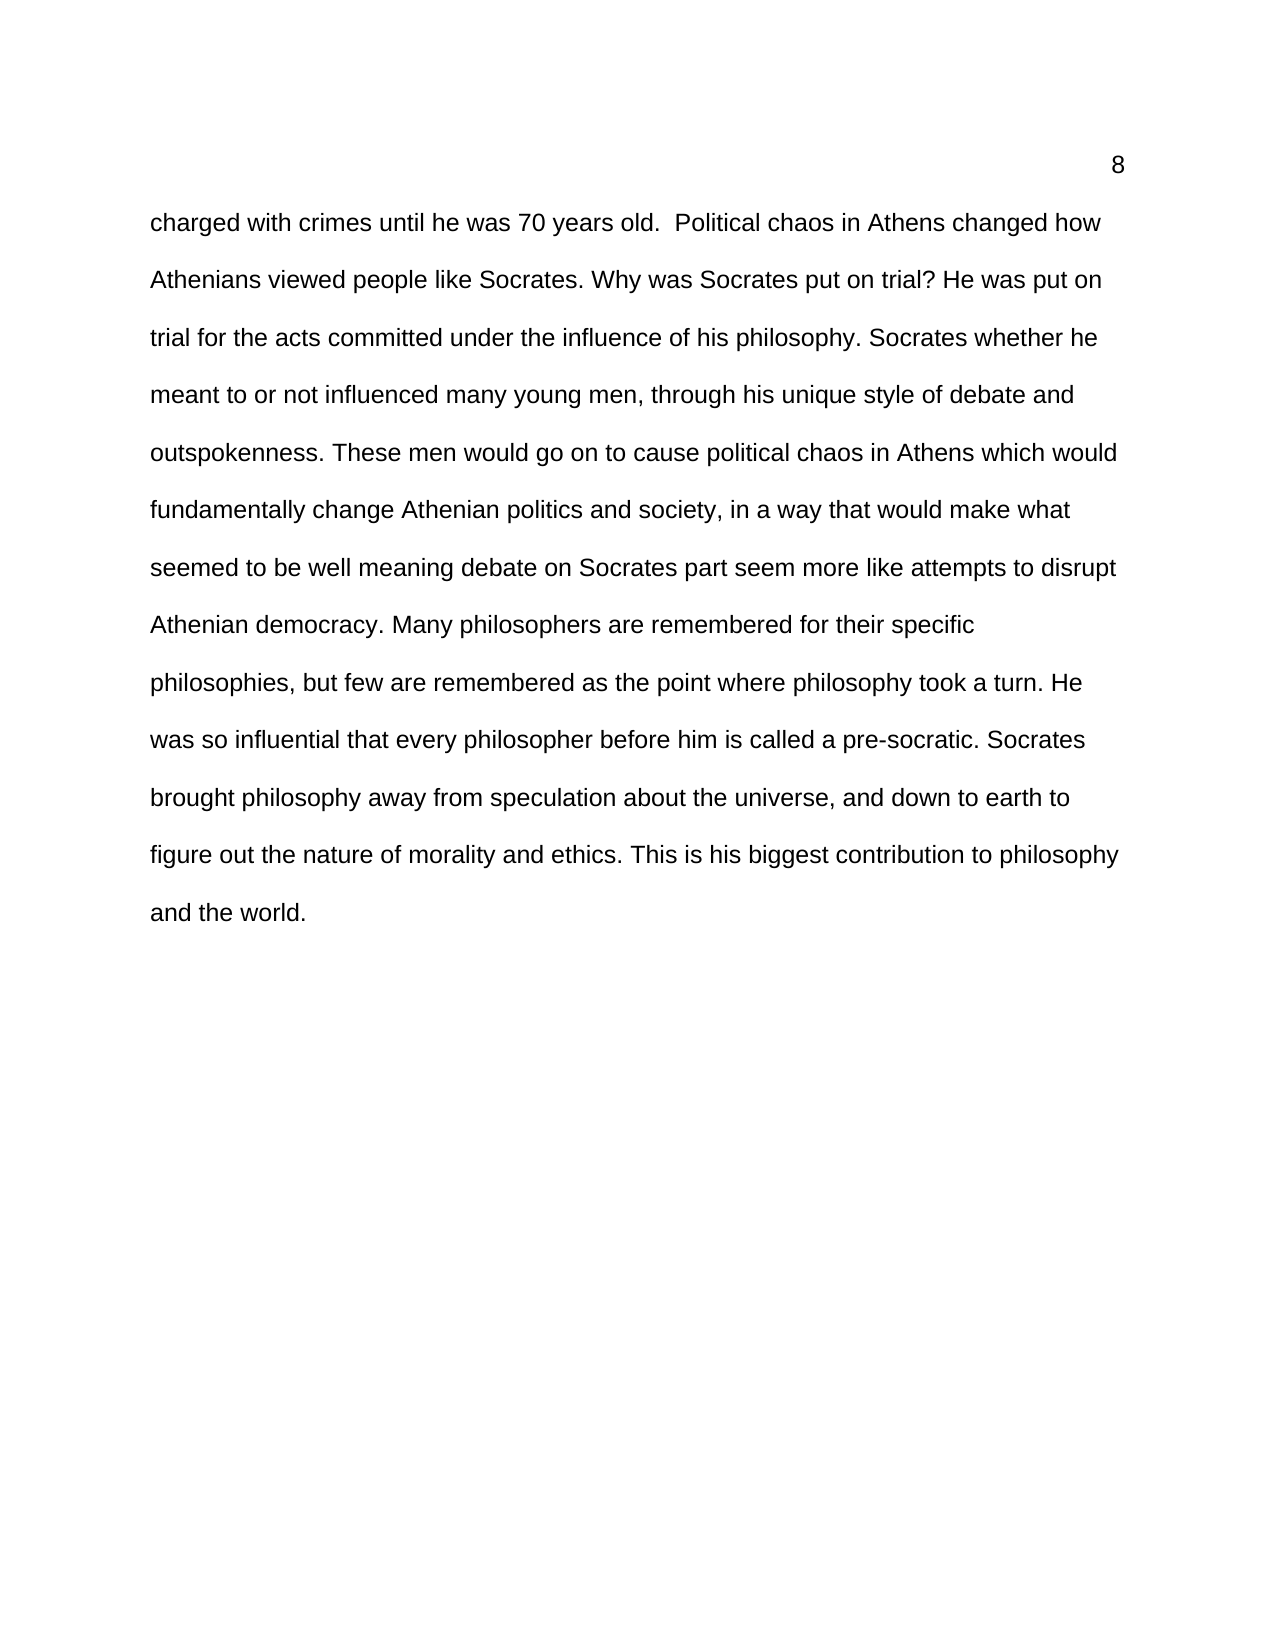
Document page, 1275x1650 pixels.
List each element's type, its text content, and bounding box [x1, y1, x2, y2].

text charged with crimes until he was 70 years old. Political chaos in Athens changed how Athenians viewed people like Socrates. Why was Socrates put on trial? He was put on trial for the acts committed under the influence of his philosophy. Socrates whether he meant to or not influenced many young men, through his unique style of debate and outspokenness. These men would go on to cause political chaos in Athens which would fundamentally change Athenian politics and society, in a way that would make what seemed to be well meaning debate on Socrates part seem more like attempts to disrupt Athenian democracy. Many philosophers are remembered for their specific philosophies, but few are remembered as the point where philosophy took a turn. He was so influential that every philosopher before him is called a pre-socratic. Socrates brought philosophy away from speculation about the universe, and down to earth to figure out the nature of morality and ethics. This is his biggest contribution to philosophy and the world. [150, 207, 1125, 926]
text 8 [150, 150, 1125, 179]
